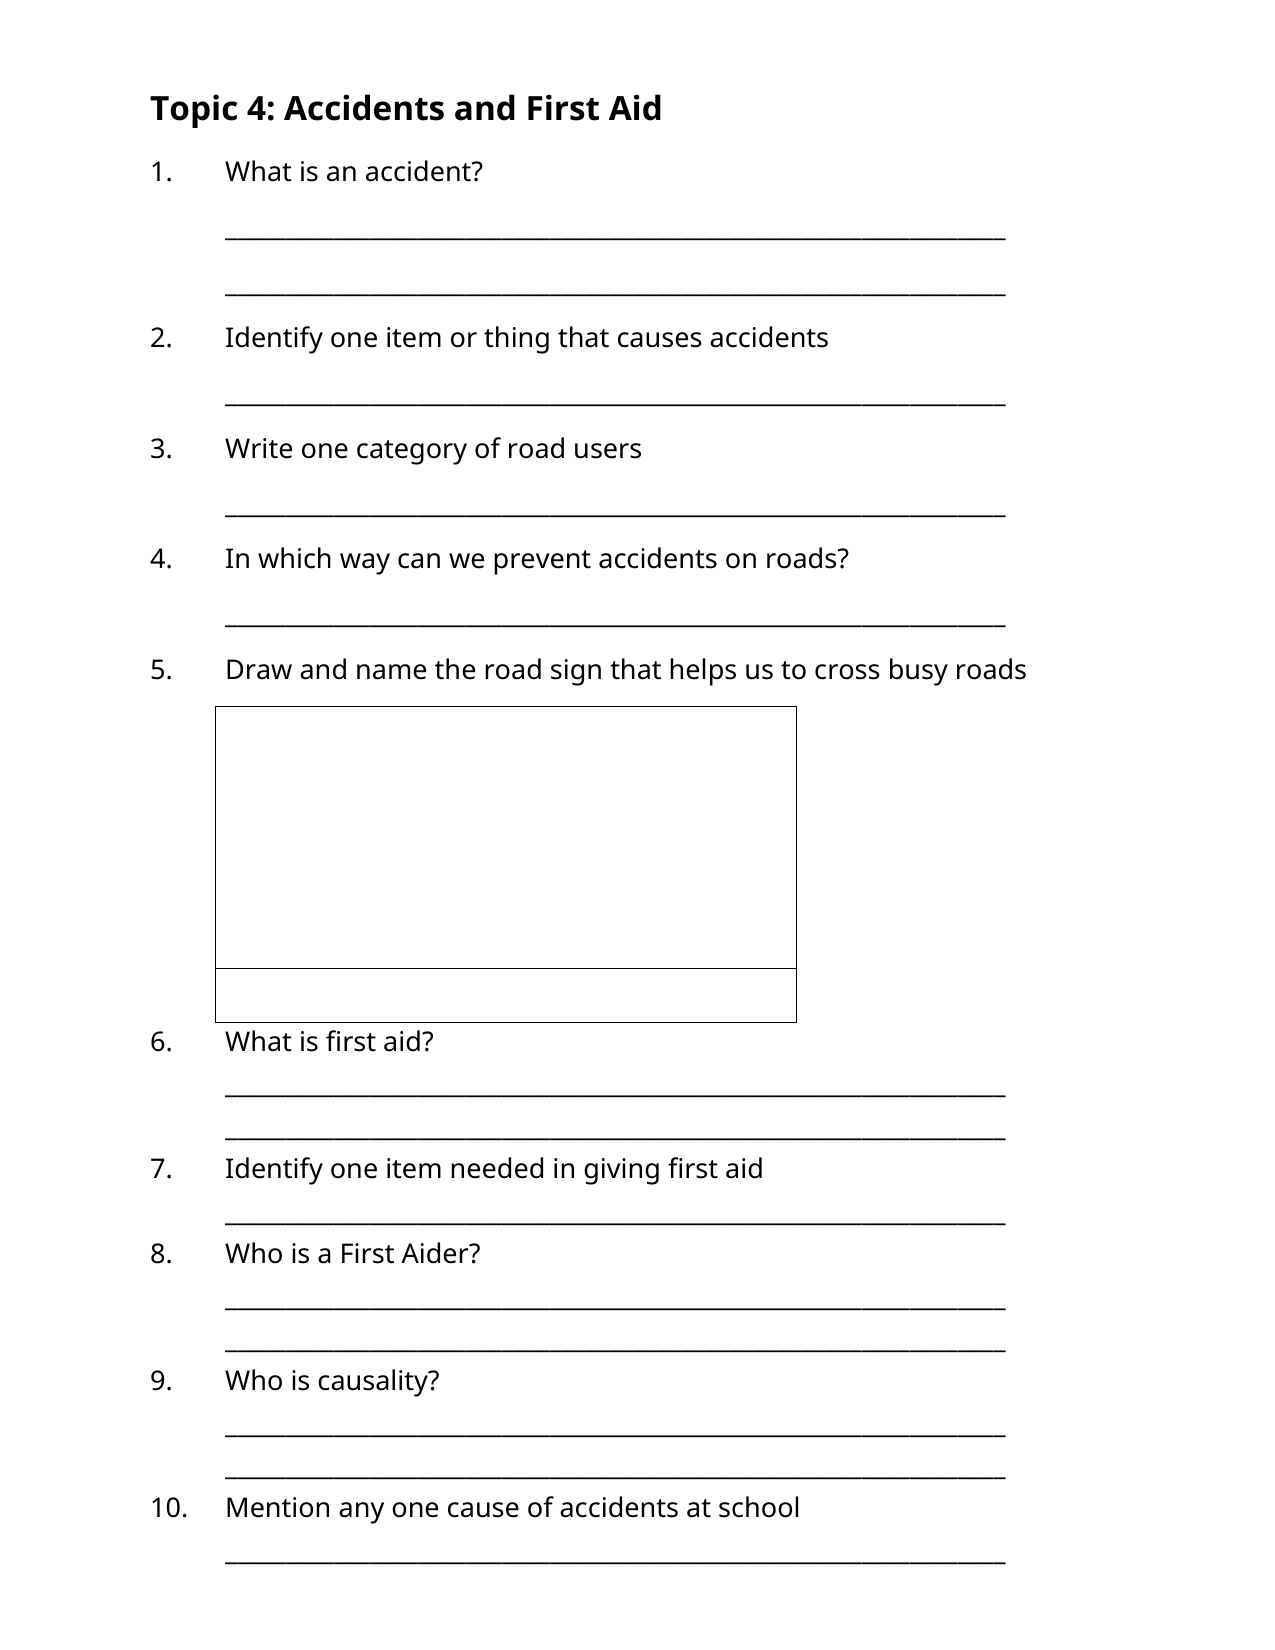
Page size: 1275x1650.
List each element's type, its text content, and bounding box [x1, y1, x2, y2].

text _________________________________________________________________ [150, 208, 1209, 245]
text 10. Mention any one cause of accidents at school [150, 1489, 1209, 1526]
table_cell [216, 969, 796, 1022]
text _________________________________________________________________ [150, 1277, 1209, 1314]
text _________________________________________________________________ [150, 1107, 1209, 1144]
text 7. Identify one item needed in giving first aid [150, 1150, 1209, 1187]
text _________________________________________________________________ [150, 374, 1209, 411]
text 2. Identify one item or thing that causes accidents [150, 318, 1209, 355]
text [150, 1531, 1209, 1568]
text 9. Who is causality? [150, 1362, 1209, 1399]
text _________________________________________________________________ [150, 595, 1209, 632]
text _________________________________________________________________ [150, 484, 1209, 521]
text 4. In which way can we prevent accidents on roads? [150, 540, 1209, 577]
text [150, 1404, 1209, 1441]
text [150, 1447, 1209, 1483]
text Topic 4: Accidents and First Aid [150, 84, 1209, 130]
text _________________________________________________________________ [150, 1319, 1209, 1356]
text 8. Who is a First Aider? [150, 1234, 1209, 1271]
text 1. What is an accident? [150, 152, 1209, 189]
text _________________________________________________________________ [150, 263, 1209, 300]
table_header [216, 707, 796, 968]
text _________________________________________________________________ [150, 1192, 1209, 1229]
text _________________________________________________________________ [150, 1065, 1209, 1102]
text 3. Write one category of road users [150, 429, 1209, 466]
text 6. What is first aid? [150, 1023, 1209, 1059]
text 5. Draw and name the road sign that helps us to cross busy roads [150, 650, 1209, 687]
